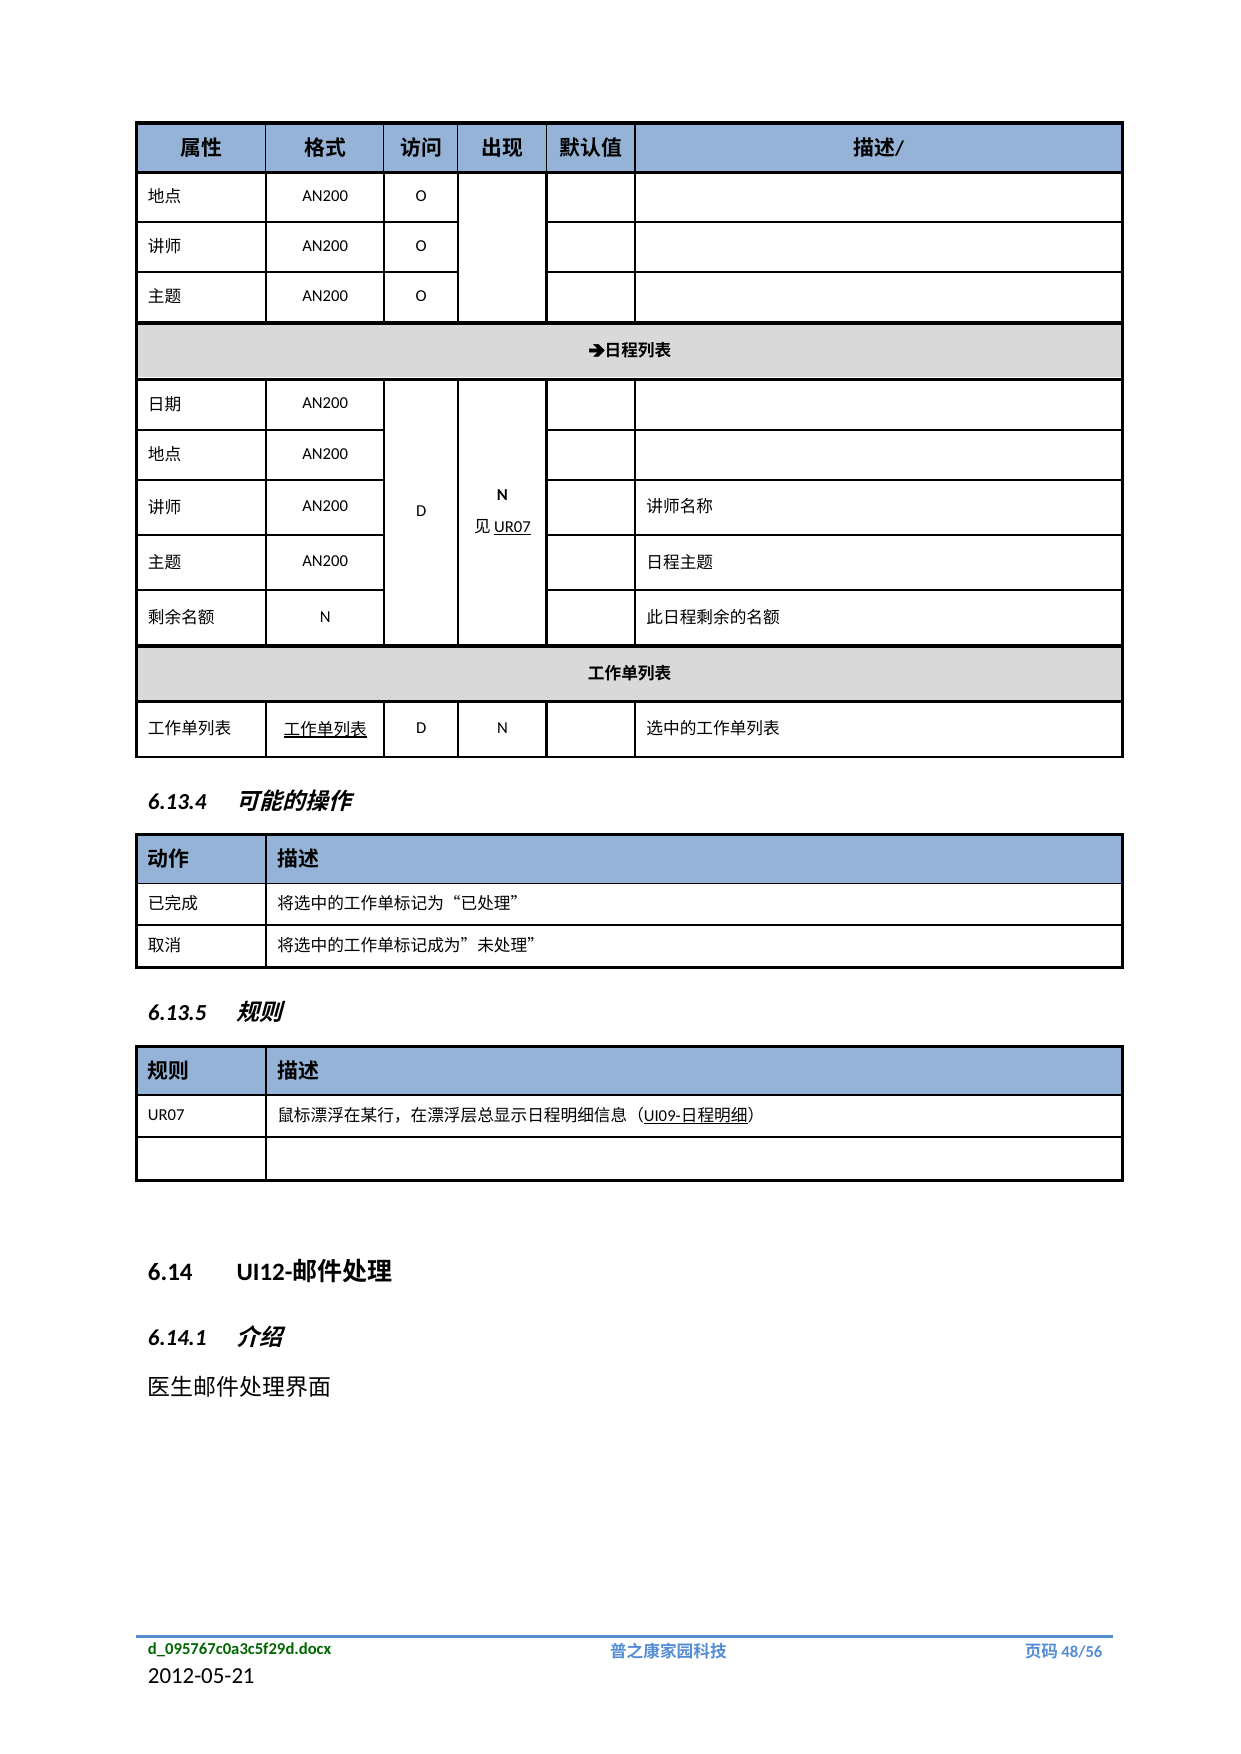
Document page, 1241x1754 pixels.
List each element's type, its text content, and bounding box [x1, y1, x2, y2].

table_cell O [385, 273, 457, 321]
table_cell 讲师 [138, 481, 265, 534]
table_cell 此日程剩余的名额 [636, 591, 1121, 644]
table_header 出现 [458, 125, 546, 171]
table_cell AN200 [267, 223, 383, 271]
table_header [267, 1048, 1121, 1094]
table_cell O [385, 174, 457, 221]
table_cell 工作单列表 [138, 703, 265, 756]
subtitle 可能的操作 [148, 783, 1122, 816]
table_cell N 见UR06 [459, 381, 545, 644]
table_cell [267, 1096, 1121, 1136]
table_header 属性 [138, 125, 265, 171]
table_cell 主题 [138, 273, 265, 321]
table_cell 讲师名称 [636, 481, 1121, 534]
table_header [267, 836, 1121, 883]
table_cell 地点 [138, 431, 265, 479]
table_cell N [459, 703, 545, 756]
table_cell [548, 381, 634, 429]
table_cell [548, 174, 634, 221]
table_cell [548, 591, 634, 644]
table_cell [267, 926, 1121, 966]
table_cell 日期 [138, 381, 265, 429]
table_header 默认值 [547, 125, 634, 171]
table_cell AN200 [267, 536, 383, 589]
table_cell D [385, 703, 457, 756]
table_cell 讲师 [138, 223, 265, 271]
table_cell [636, 174, 1121, 221]
table_cell 剩余名额 [138, 591, 265, 644]
subtitle 规则 [148, 994, 1122, 1027]
table_cell [636, 381, 1121, 429]
table_cell N [267, 591, 383, 644]
subtitle 介绍 [148, 1318, 1122, 1352]
table_cell [636, 431, 1121, 479]
text 医生邮件处理界面 [148, 1369, 1122, 1402]
table_cell 地点 [138, 174, 265, 221]
table_cell AN200 [267, 273, 383, 321]
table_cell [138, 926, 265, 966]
table_cell AN200 [267, 431, 383, 479]
table_cell 日程主题 [636, 536, 1121, 589]
table_cell 工作单列表 [267, 703, 383, 756]
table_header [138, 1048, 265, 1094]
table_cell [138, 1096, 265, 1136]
table_cell 工作单列表 [138, 648, 1121, 700]
table_cell [636, 273, 1121, 321]
table_cell AN200 [267, 174, 383, 221]
subtitle UI12-邮件处理 [148, 1252, 1122, 1288]
table_cell D [385, 381, 457, 644]
table_cell [548, 223, 634, 271]
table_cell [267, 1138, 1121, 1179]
table_cell AN200 [267, 481, 383, 534]
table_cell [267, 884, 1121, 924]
table_cell [636, 223, 1121, 271]
table_header 动作 [138, 836, 265, 883]
table_cell 1 [459, 174, 545, 321]
table_header 格式 [266, 125, 383, 171]
table_header 访问 [384, 125, 457, 171]
table_cell [548, 703, 634, 756]
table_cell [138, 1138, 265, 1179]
table_cell 选中的工作单列表 [636, 703, 1121, 756]
table_header 描述/ [636, 125, 1121, 171]
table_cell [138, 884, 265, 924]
table_cell [548, 431, 634, 479]
table_cell [548, 481, 634, 534]
table_cell 主题 [138, 536, 265, 589]
table_cell 日程列表 [138, 325, 1121, 377]
table_cell [548, 536, 634, 589]
table_cell AN200 [267, 381, 383, 429]
table_cell [548, 273, 634, 321]
table_cell O [385, 223, 457, 271]
